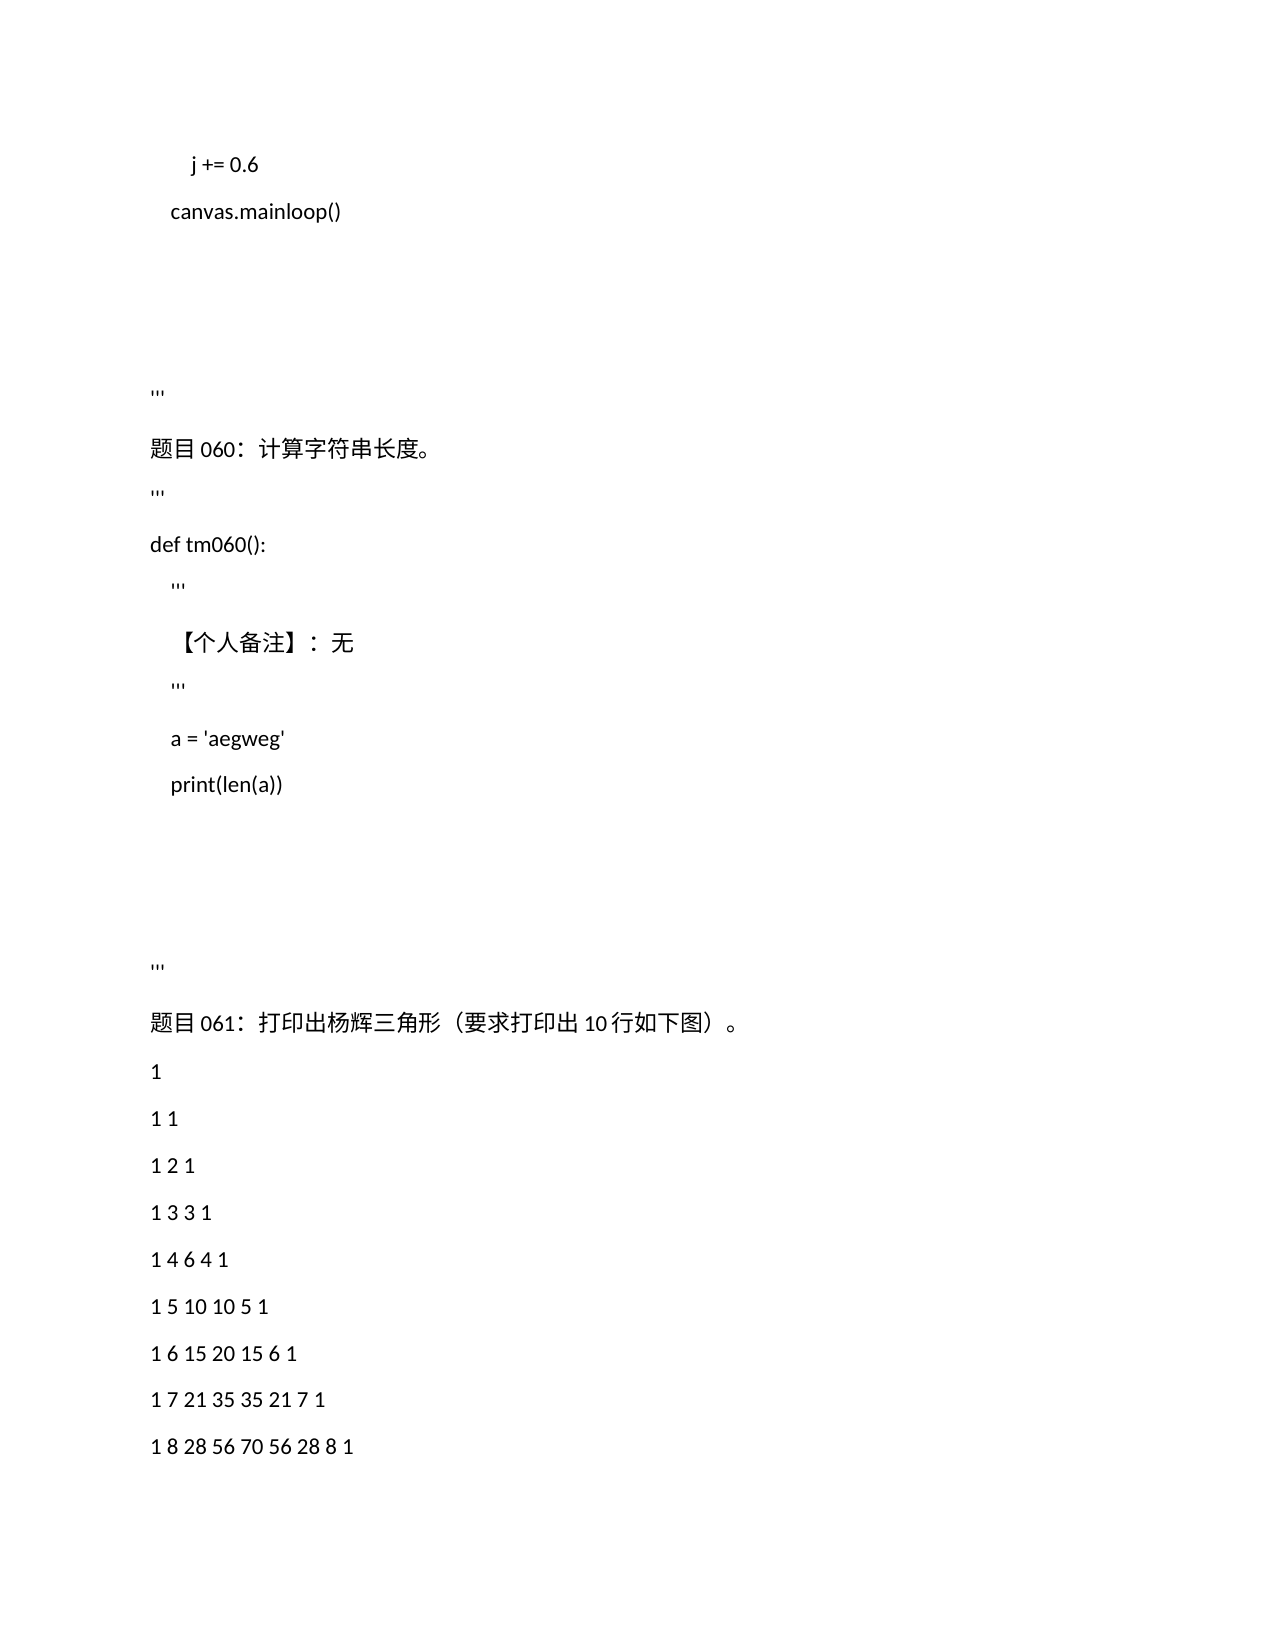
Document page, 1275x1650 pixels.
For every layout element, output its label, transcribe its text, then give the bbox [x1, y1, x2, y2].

text 【个人备注】：无 [150, 624, 1125, 658]
text 1 [150, 1057, 1125, 1086]
text 1 7 21 35 35 21 7 1 [150, 1386, 1125, 1414]
text 1 8 28 56 70 56 28 8 1 [150, 1432, 1125, 1461]
text 题目060：计算字符串长度。 [150, 431, 1125, 464]
text ''' [150, 958, 1125, 986]
text ''' [150, 484, 1125, 512]
text canvas.mainloop() [150, 197, 1125, 225]
text ''' [150, 677, 1125, 705]
text 1 6 15 20 15 6 1 [150, 1339, 1125, 1367]
text 1 2 1 [150, 1151, 1125, 1179]
text ''' [150, 577, 1125, 606]
text a = 'aegweg' [150, 724, 1125, 752]
text print(len(a)) [150, 771, 1125, 799]
text 题目061：打印出杨辉三角形（要求打印出10行如下图）。 [150, 1005, 1125, 1038]
text j += 0.6 [150, 150, 1125, 178]
text 1 5 10 10 5 1 [150, 1292, 1125, 1320]
text 1 3 3 1 [150, 1198, 1125, 1226]
text 1 1 [150, 1104, 1125, 1132]
text 1 4 6 4 1 [150, 1245, 1125, 1273]
text ''' [150, 384, 1125, 412]
text def tm060(): [150, 531, 1125, 559]
